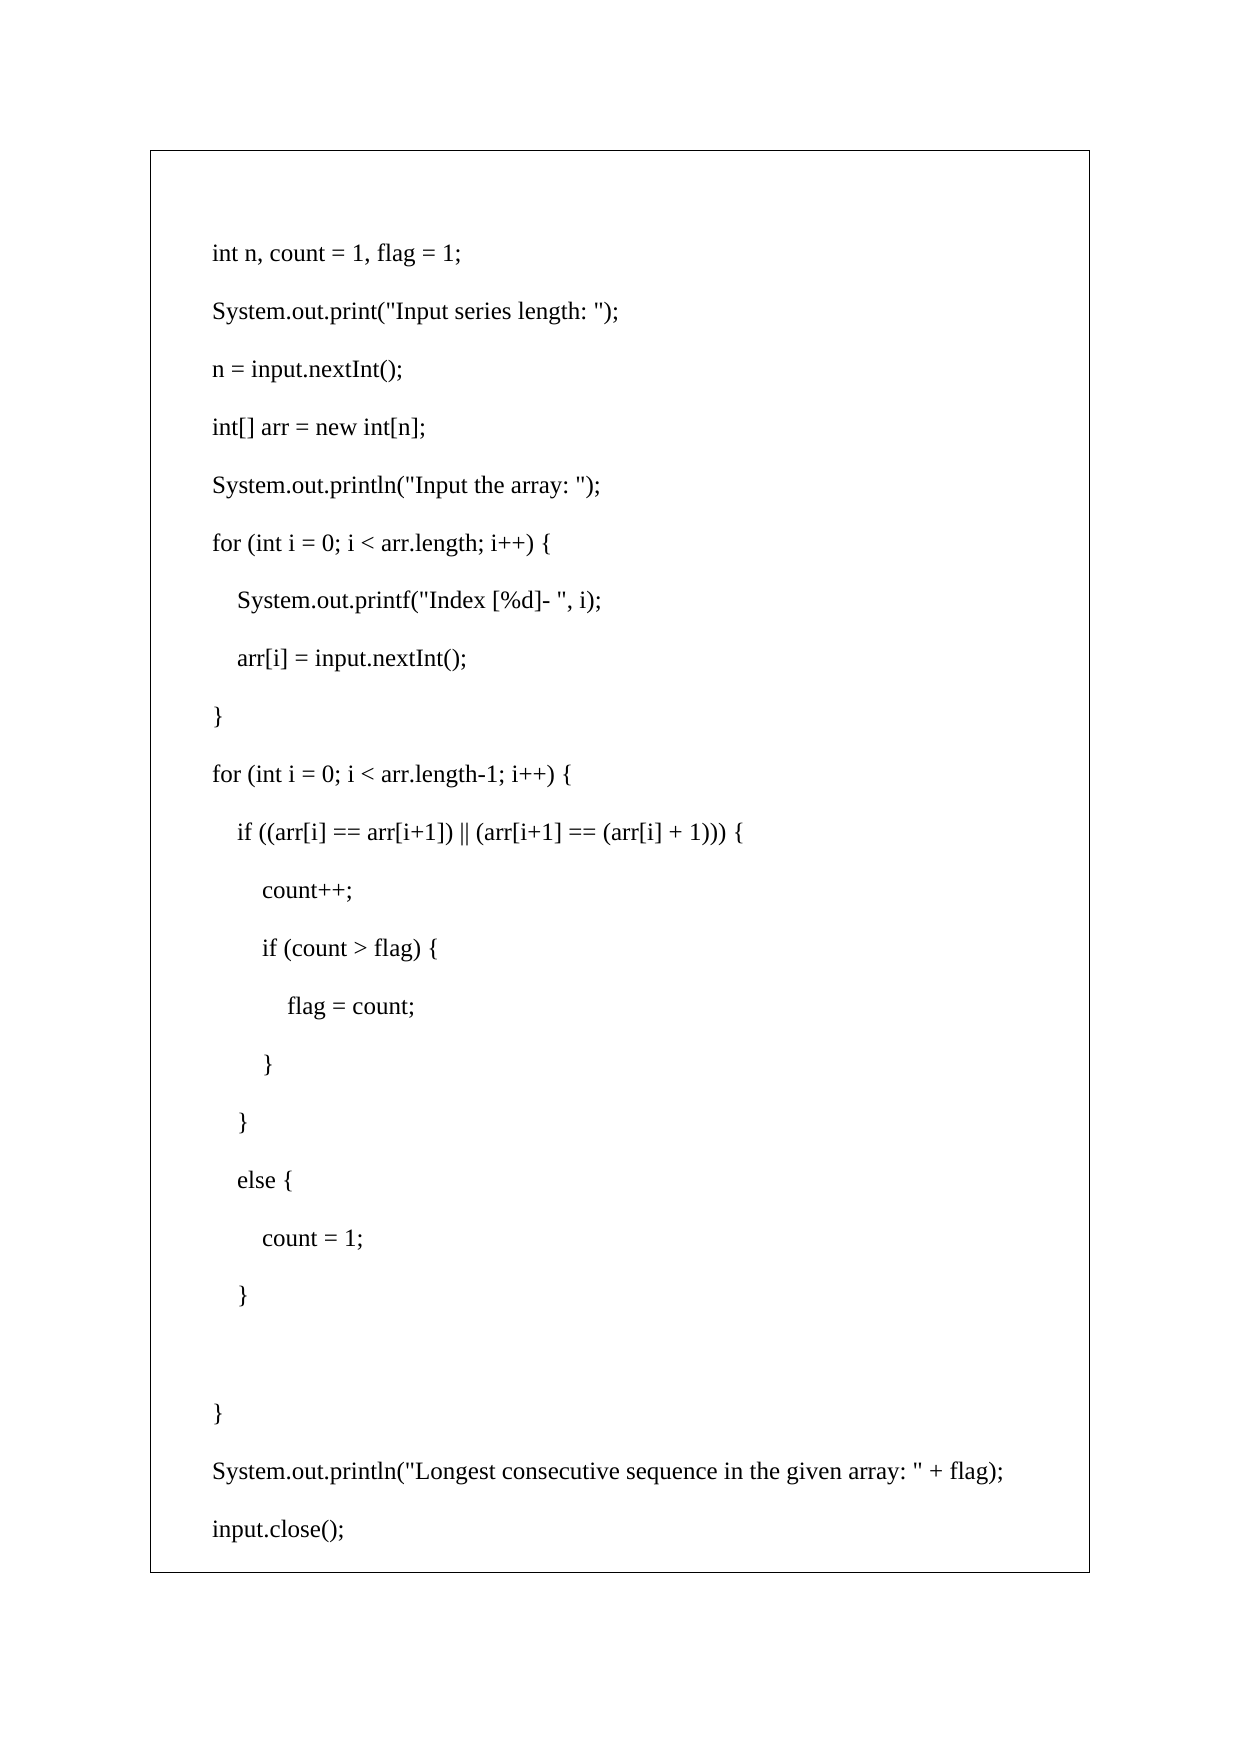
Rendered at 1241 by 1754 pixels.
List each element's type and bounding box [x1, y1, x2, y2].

table_header [151, 151, 1089, 1572]
